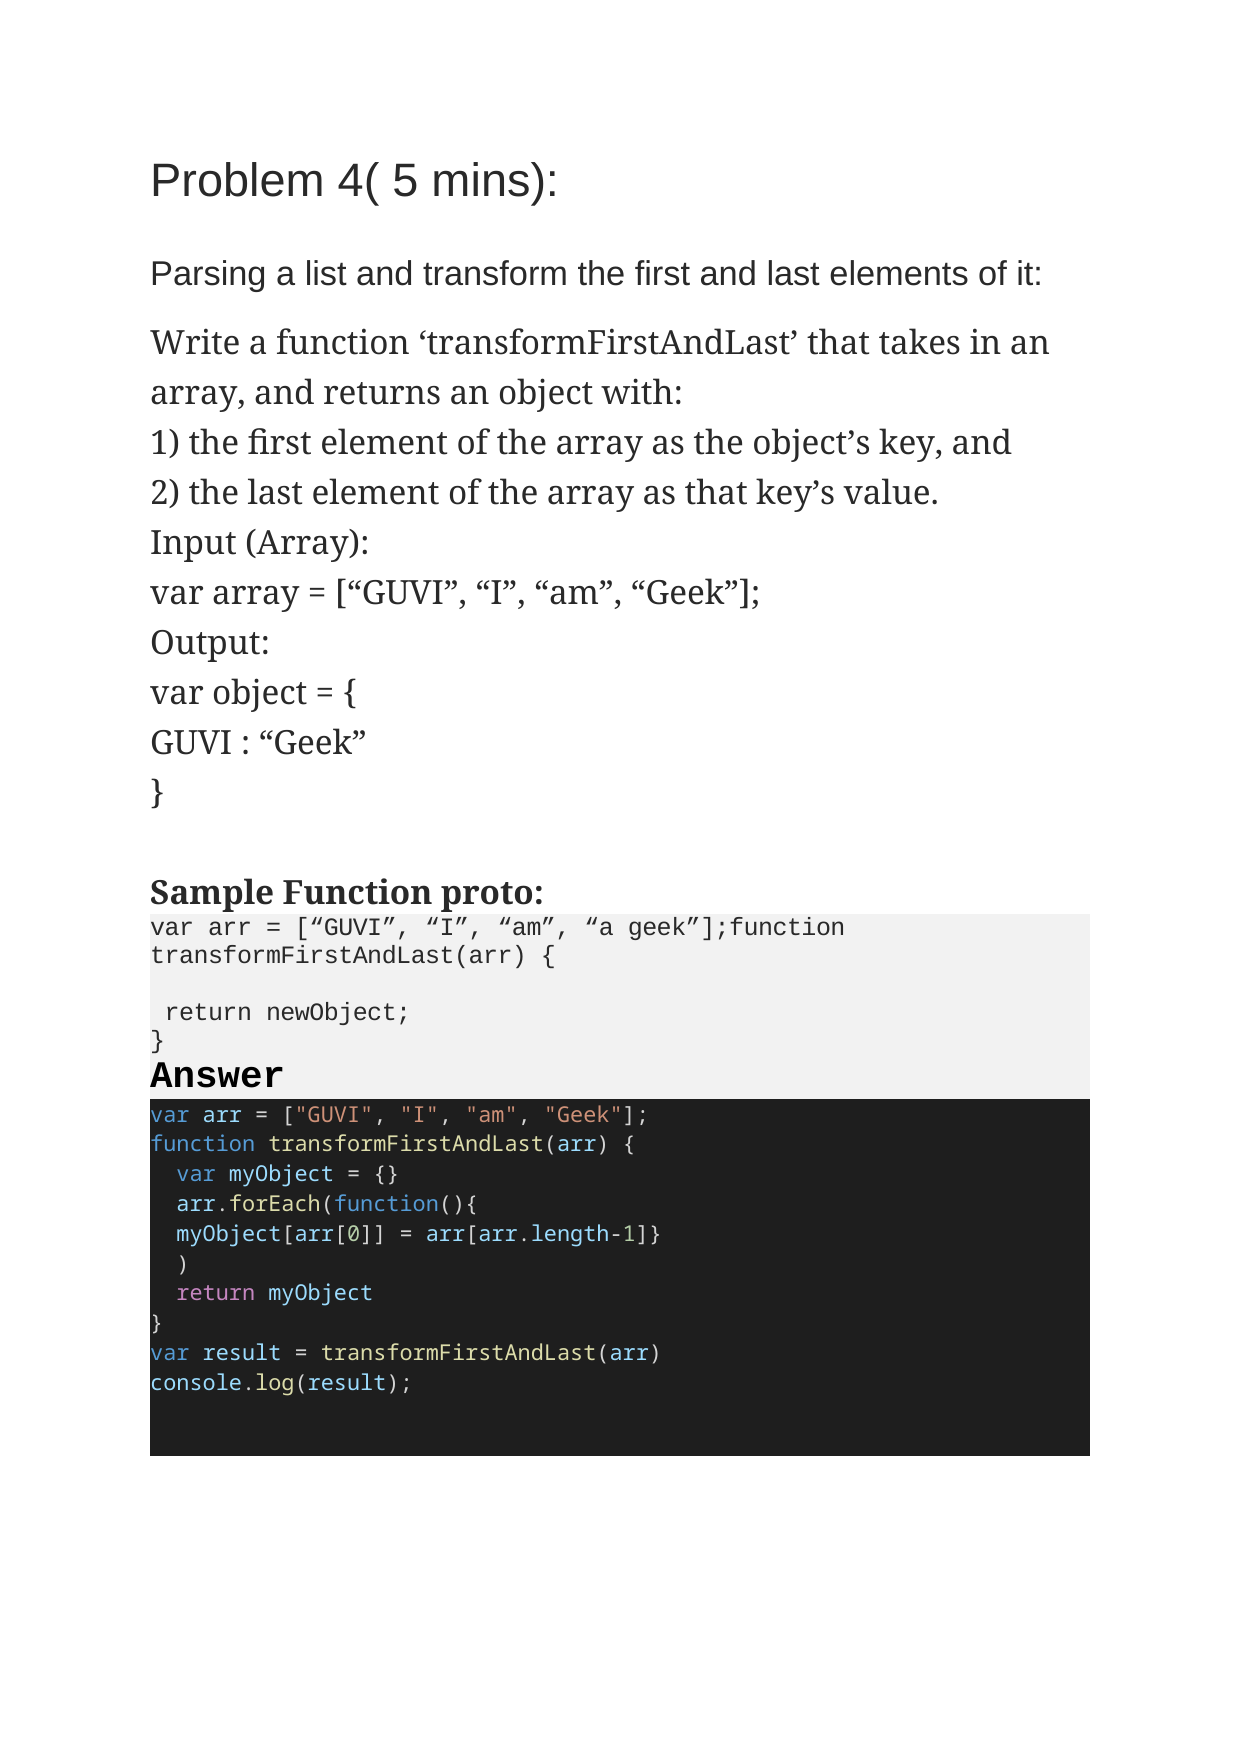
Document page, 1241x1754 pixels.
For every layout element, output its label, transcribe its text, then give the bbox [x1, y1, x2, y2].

subtitle Parsing a list and transform the first and last elements of it: [150, 249, 1090, 293]
text function transformFirstAndLast(arr) { [150, 1128, 1090, 1158]
text var myObject = {} [150, 1158, 1090, 1188]
text var arr = ["GUVI", "I", "am", "Geek"]; [150, 1099, 1090, 1128]
text Answer [150, 1056, 1090, 1099]
subtitle Problem 4( 5 mins): [150, 150, 1090, 206]
text console.log(result); [150, 1367, 1090, 1397]
text return myObject [150, 1277, 1090, 1307]
text arr.forEach(function(){ [150, 1188, 1090, 1218]
text } [150, 1307, 1090, 1337]
text var arr = [“GUVI”, “I”, “am”, “a geek”];function transformFirstAndLast(arr) { return newObject; } [150, 914, 1090, 1056]
text myObject[arr[0]] = arr[arr.length-1]} [150, 1218, 1090, 1248]
text var result = transformFirstAndLast(arr) [150, 1337, 1090, 1367]
text Write a function ‘transformFirstAndLast’ that takes in an array, and returns an object with: 1) the first element of the array as the object’s key, and 2) the last element of the array as that key’s value. Input (Array): var array = [“GUVI”, “I”, “am”, “Geek”]; Output: var object = { GUVI : “Geek” } [150, 314, 1090, 814]
text Sample Function proto: [150, 864, 1090, 914]
text ) [150, 1248, 1090, 1277]
